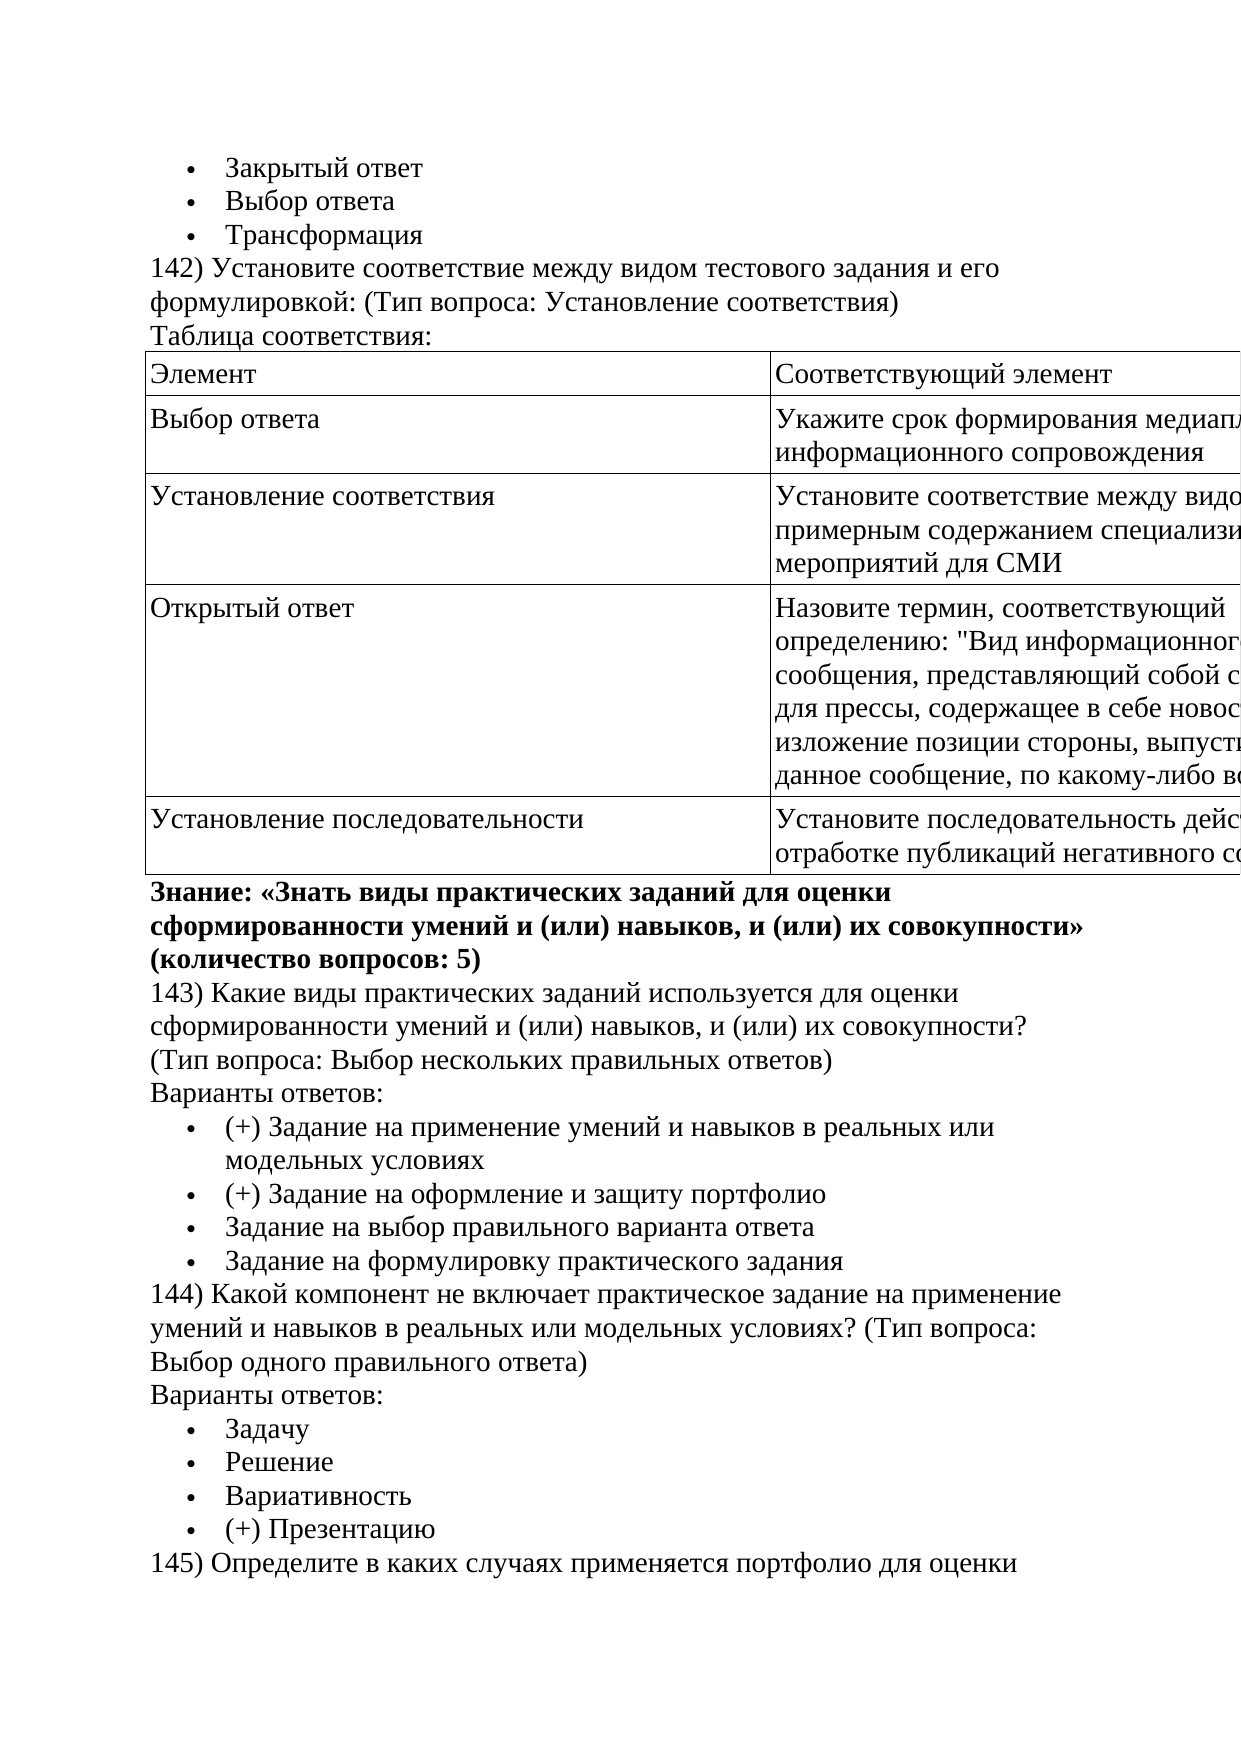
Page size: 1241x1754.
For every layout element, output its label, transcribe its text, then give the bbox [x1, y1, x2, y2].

list Выбор ответа [187, 183, 1090, 217]
text Знание: «Знать виды практических заданий для оценки сформированности умений и (или) навыков, и (или) их совокупности» (количество вопросов: 5) [150, 875, 1090, 975]
list Задание на выбор правильного варианта ответа [187, 1209, 1090, 1243]
table_cell Установите последовательность действий при отработке публикаций негативного содержания [771, 797, 1240, 874]
table_cell Установление соответствия [146, 474, 770, 584]
text Варианты ответов: [150, 1377, 1090, 1411]
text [150, 1545, 1090, 1578]
table_cell Открытый ответ [146, 585, 770, 796]
table_header Соответствующий элемент [771, 352, 1240, 395]
table_cell Выбор ответа [146, 396, 770, 473]
text Варианты ответов: [150, 1075, 1090, 1109]
list Задачу [187, 1411, 1090, 1444]
list Решение [187, 1444, 1090, 1478]
text Таблица соответствия: [150, 318, 1090, 351]
list Трансформация [187, 217, 1090, 251]
text 143) Какие виды практических заданий используется для оценки сформированности умений и (или) навыков, и (или) их совокупности? (Тип вопроса: Выбор нескольких правильных ответов) [150, 975, 1090, 1075]
list (+) Задание на оформление и защиту портфолио [187, 1176, 1090, 1209]
table_cell Назовите термин, соответствующий определению: "Вид информационного сообщения, представляющий собой сообщение для прессы, содержащее в себе новость или изложение позиции стороны, выпустившей данное сообщение, по какому-либо вопросу" [771, 585, 1240, 796]
list (+) Презентацию [187, 1511, 1090, 1545]
list Задание на формулировку практического задания [187, 1243, 1090, 1277]
list Вариативность [187, 1478, 1090, 1511]
table_header Элемент [146, 352, 770, 395]
list Закрытый ответ [187, 150, 1090, 183]
list (+) Задание на применение умений и навыков в реальных или модельных условиях [187, 1109, 1090, 1176]
text 142) Установите соответствие между видом тестового задания и его формулировкой: (Тип вопроса: Установление соответствия) [150, 251, 1090, 318]
table_cell Укажите срок формирования медиаплана информационного сопровождения [771, 396, 1240, 473]
table_cell Установление последовательности [146, 797, 770, 874]
text 144) Какой компонент не включает практическое задание на применение умений и навыков в реальных или модельных условиях? (Тип вопроса: Выбор одного правильного ответа) [150, 1277, 1090, 1377]
table_cell Установите соответствие между видом и примерным содержанием специализированных мероприятий для СМИ [771, 474, 1240, 584]
